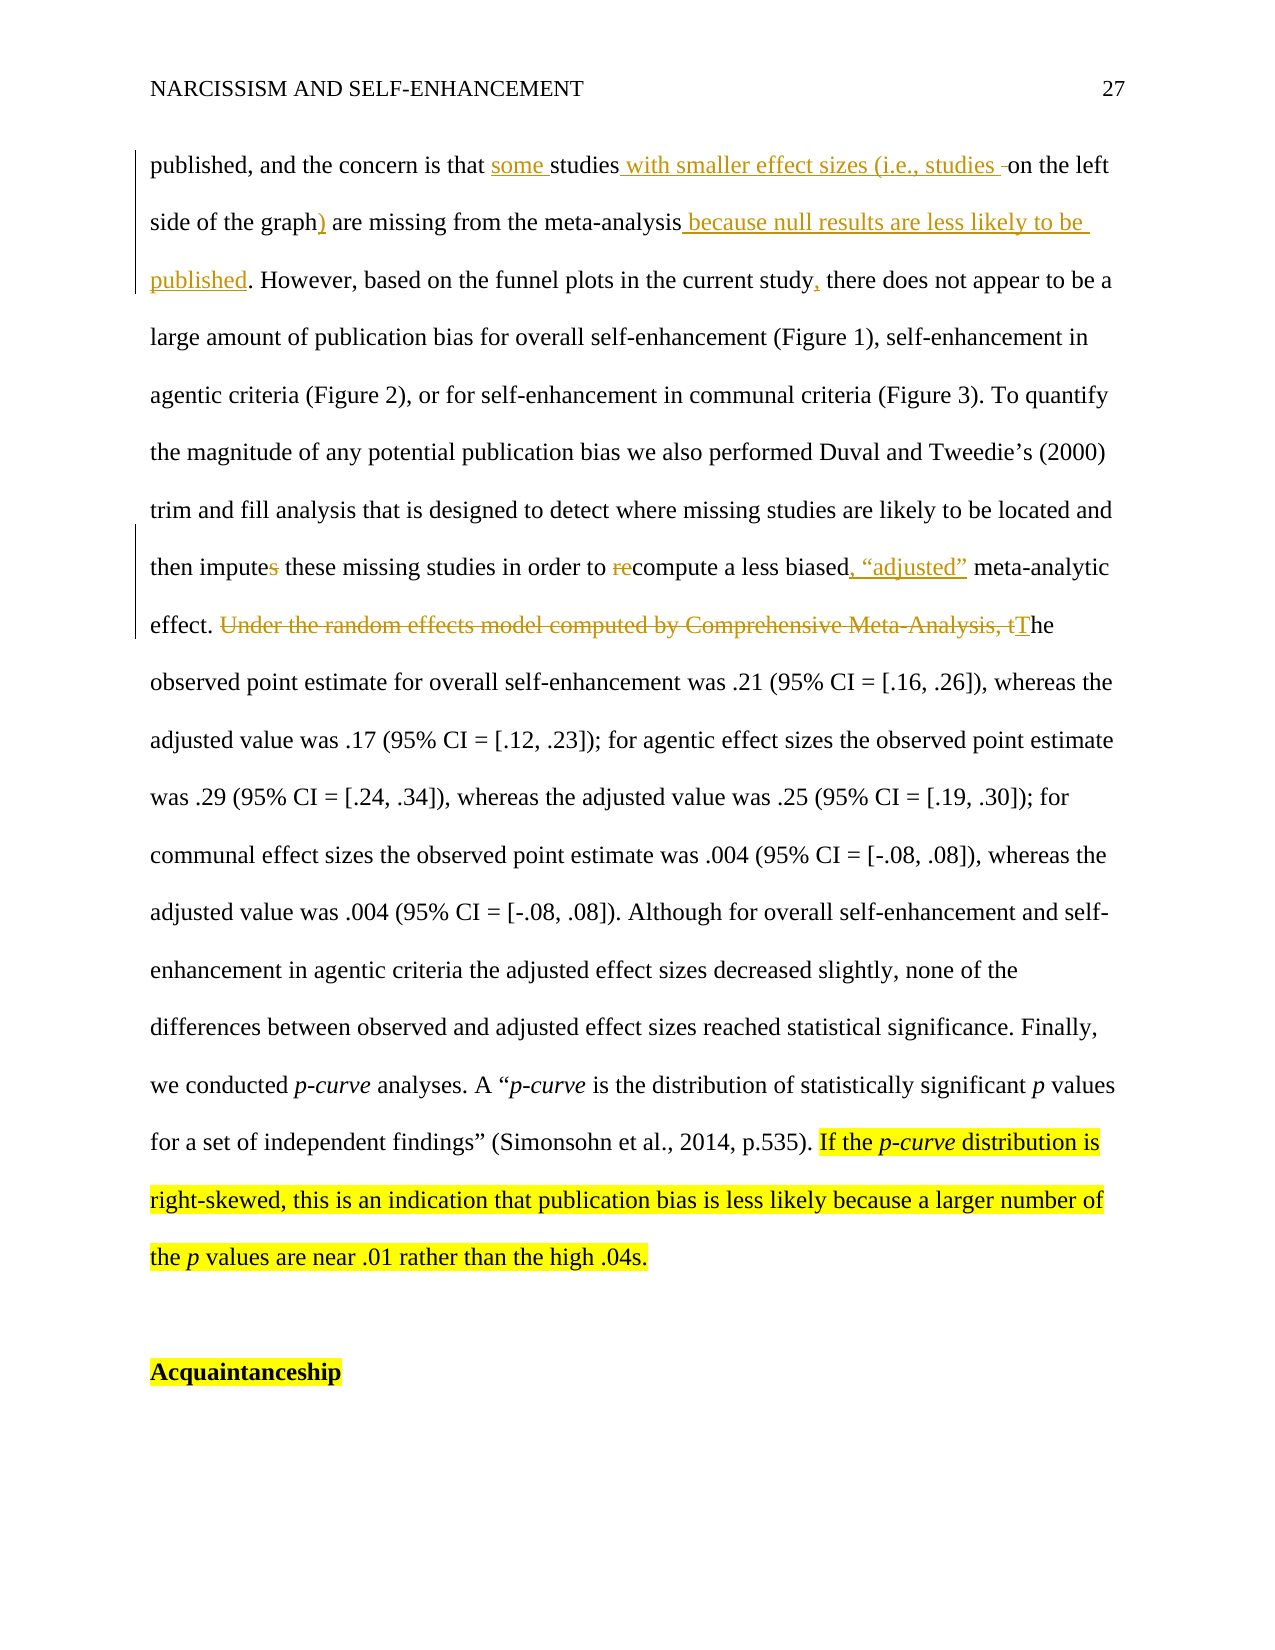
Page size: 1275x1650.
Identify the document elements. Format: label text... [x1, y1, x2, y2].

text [150, 150, 1125, 1271]
text Acquaintanceship [150, 1357, 1125, 1386]
